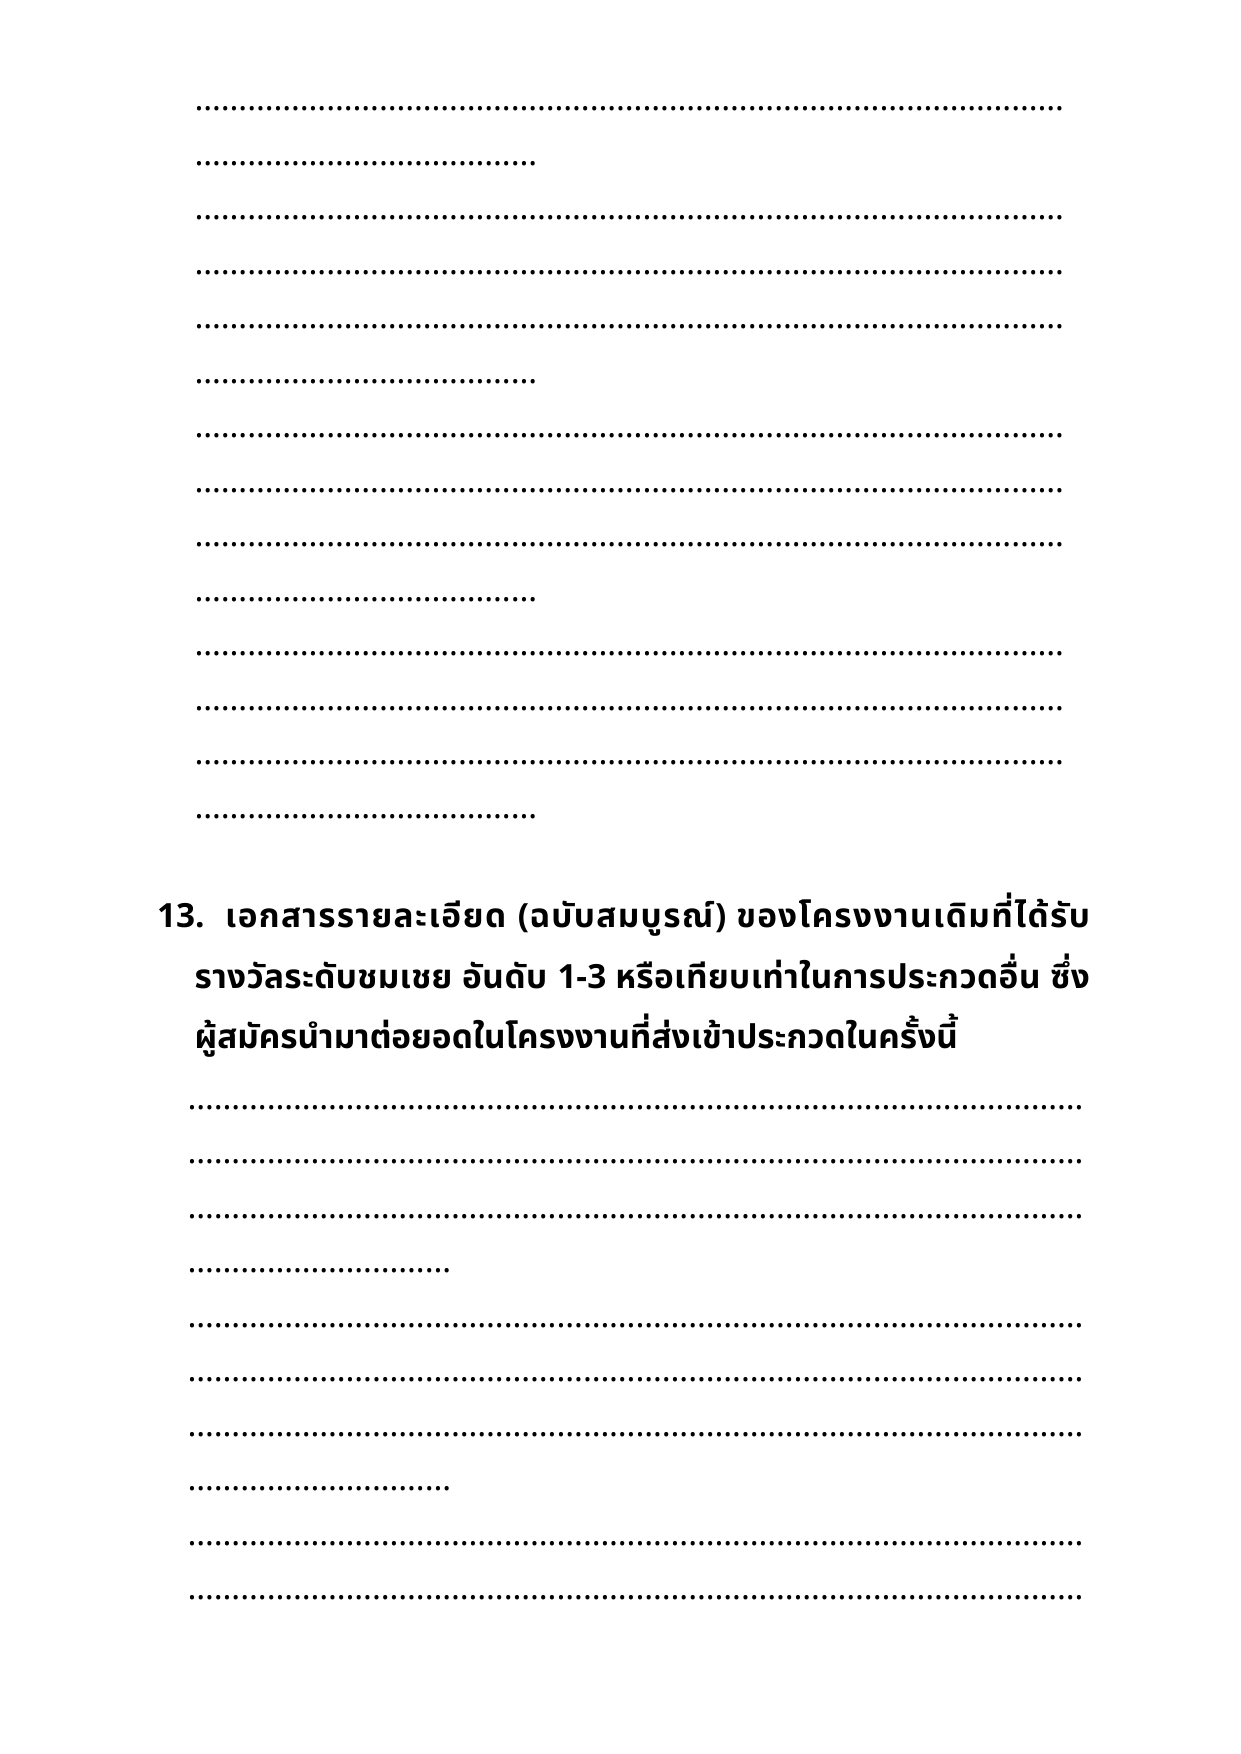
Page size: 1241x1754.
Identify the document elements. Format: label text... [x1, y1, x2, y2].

text ………………………………………………………………………………………………………………………………………………………………………………………………………………………………………………………………………………………………………… [187, 1074, 1090, 1283]
list ………………………………………………………………………………………………………………………………………………………………………………………………………………………………………………………………………………………………………… [194, 620, 1090, 829]
list เอกสารรายละเอียด (ฉบับสมบูรณ์) ของโครงงานเดิมที่ได้รับรางวัลระดับชมเชย อันดับ 1-3 หรือเทียบเท่าในการประกวดอื่น ซึ่งผู้สมัครนำมาต่อยอดในโครงงานที่ส่งเข้าประกวดในครั้งนี้ [157, 892, 1090, 1064]
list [194, 75, 1090, 175]
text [187, 1292, 1090, 1501]
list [194, 184, 1090, 393]
list ………………………………………………………………………………………………………………………………………………………………………………………………………………………………………………………………………………………………………… [194, 402, 1090, 611]
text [187, 1510, 1090, 1609]
